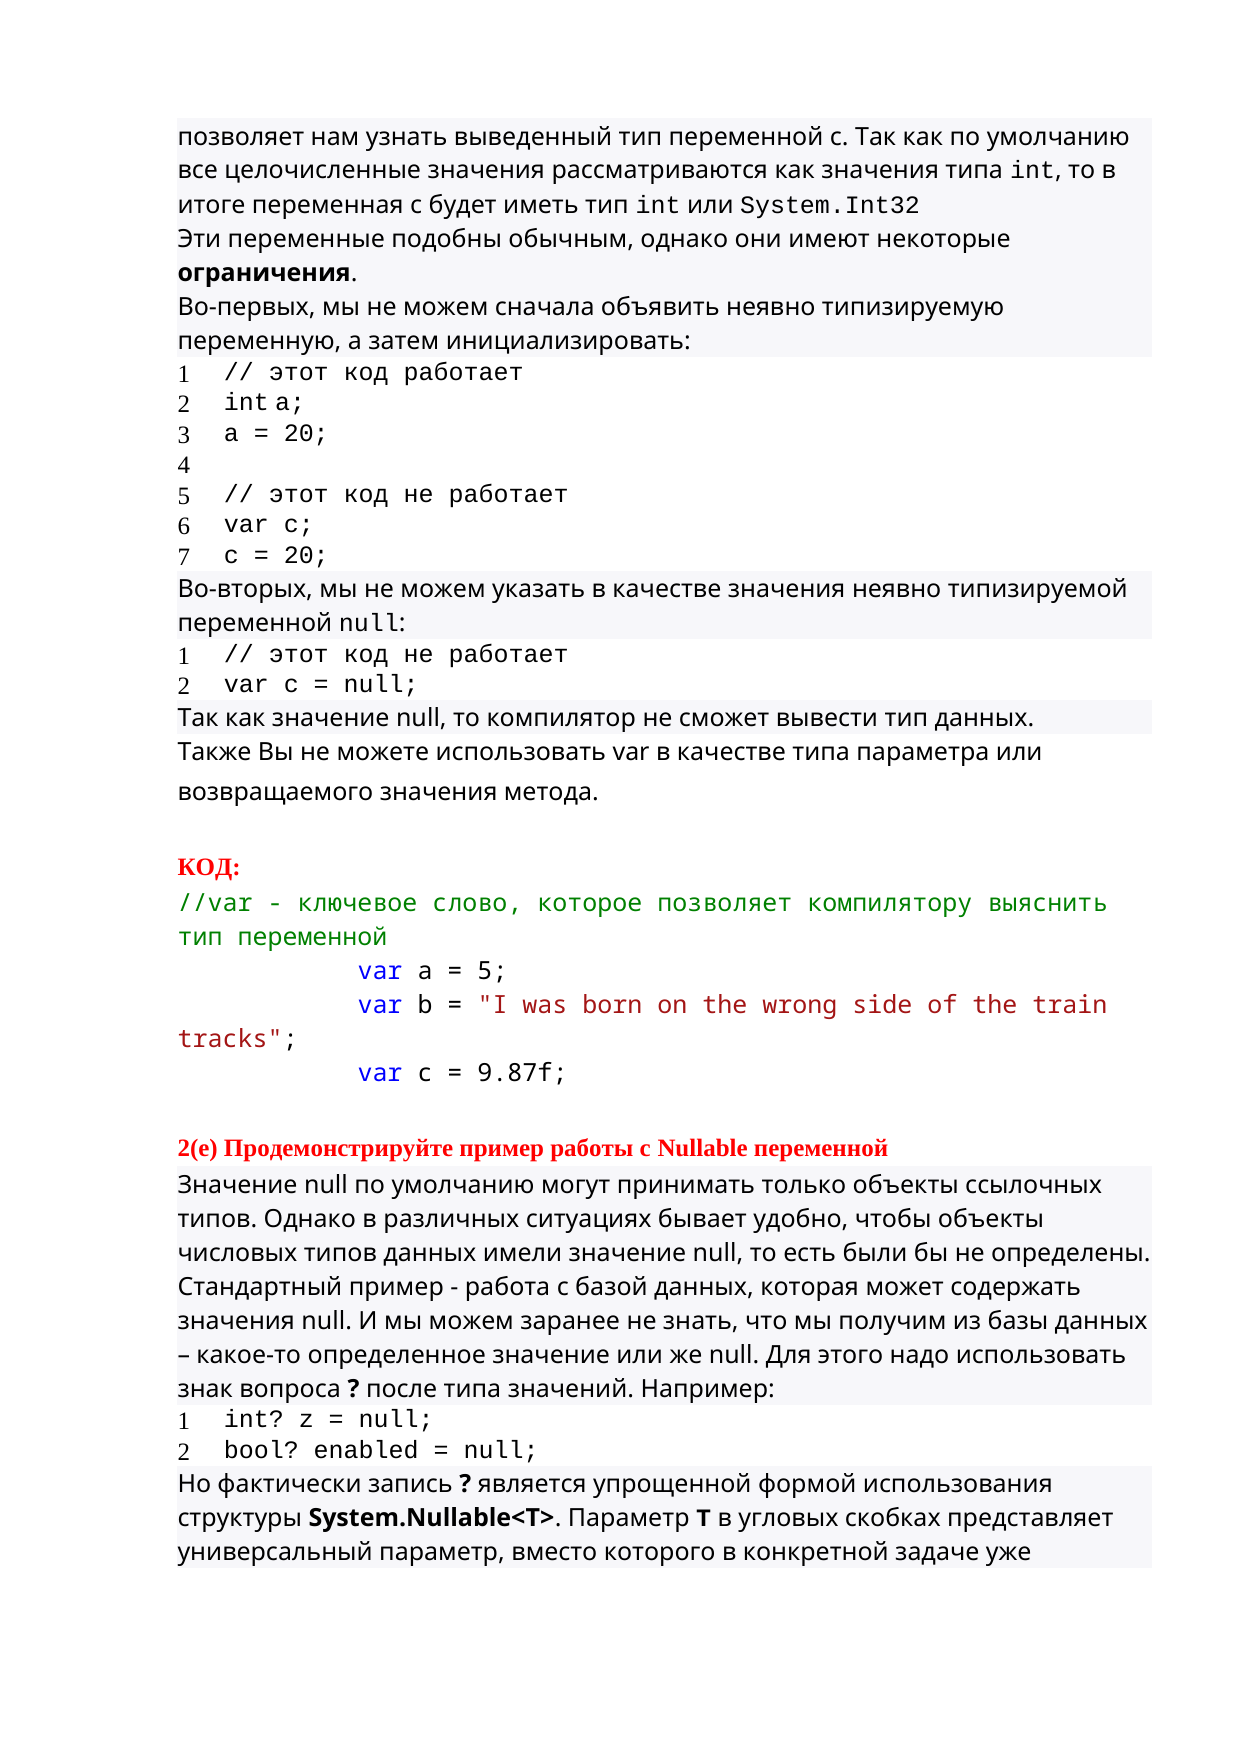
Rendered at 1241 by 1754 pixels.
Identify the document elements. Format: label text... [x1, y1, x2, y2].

text 2(e) Продемонстрируйте пример работы с Nullable переменной [177, 1133, 1152, 1162]
text Также Вы не можете использовать var в качестве типа параметра или возвращаемого значения метода. [177, 734, 1152, 807]
text var c = 9.87f; [177, 1055, 1152, 1089]
text var a = 5; [177, 953, 1152, 987]
table_header 1 2 3 4 5 6 7 [177, 357, 223, 571]
text //var - ключевое слово, которое позволяет компилятору выяснить тип переменной [177, 884, 1152, 953]
text var b = "I was born on the wrong side of the train tracks"; [177, 987, 1152, 1055]
table_header int? z = null; bool? enabled = null; [224, 1405, 1071, 1466]
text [177, 1466, 1152, 1568]
text Так как значение null, то компилятор не сможет вывести тип данных. [177, 700, 1152, 734]
table_header // этот код не работает var c = null; [224, 639, 1071, 700]
table_header 1 2 [177, 1405, 223, 1466]
text Во-первых, мы не можем сначала объявить неявно типизируемую переменную, а затем инициализировать: [177, 289, 1152, 357]
text Во-вторых, мы не можем указать в качестве значения неявно типизируемой переменной null: [177, 571, 1152, 639]
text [177, 118, 1152, 221]
table_header 1 2 [177, 639, 223, 700]
text Значение null по умолчанию могут принимать только объекты ссылочных типов. Однако в различных ситуациях бывает удобно, чтобы объекты числовых типов данных имели значение null, то есть были бы не определены. Стандартный пример - работа с базой данных, которая может содержать значения null. И мы можем заранее не знать, что мы получим из базы данных – какое-то определенное значение или же null. Для этого надо использовать знак вопроса ? после типа значений. Например: [177, 1166, 1152, 1405]
text Эти переменные подобны обычным, однако они имеют некоторые ограничения. [177, 221, 1152, 289]
table_header // этот код работает int a; a = 20; // этот код не работает var c; c = 20; [224, 357, 1071, 571]
text КОД: [177, 852, 1152, 880]
